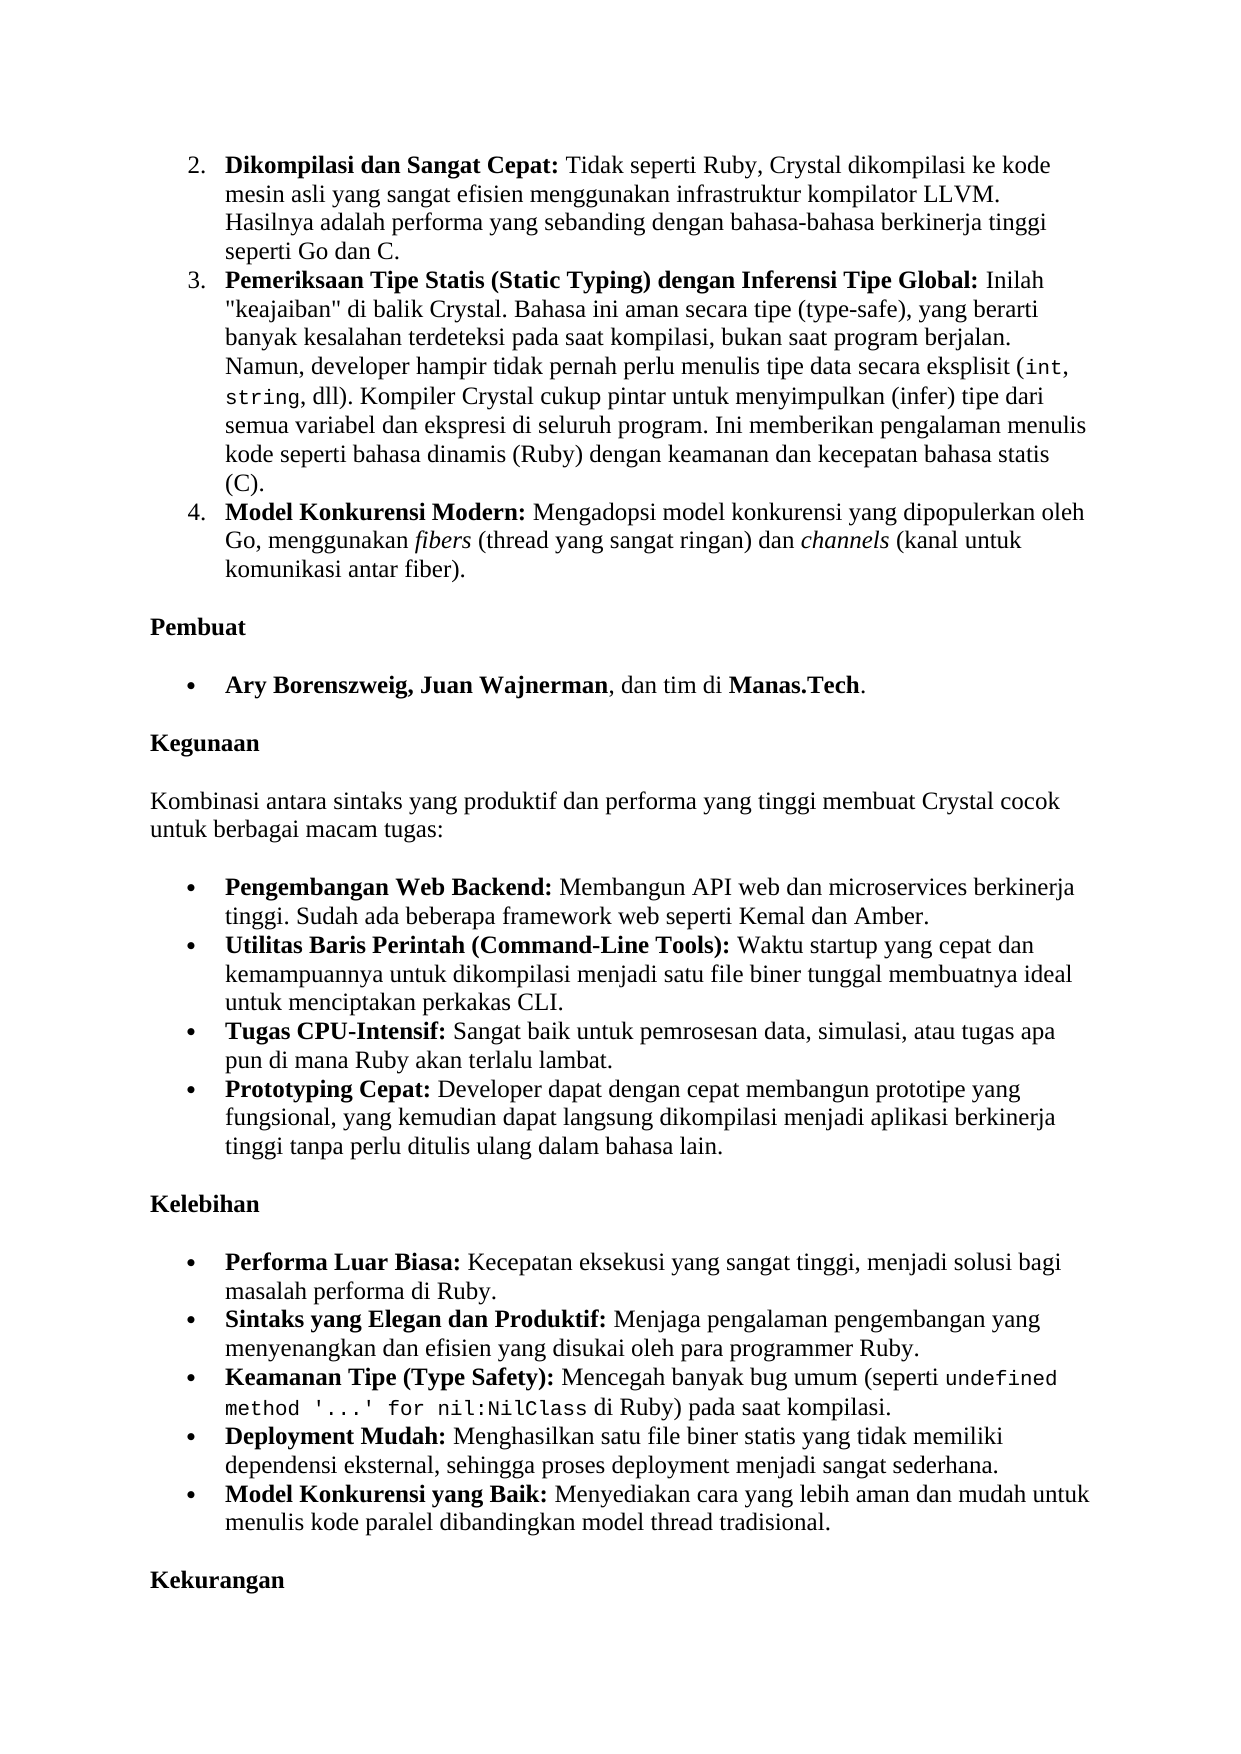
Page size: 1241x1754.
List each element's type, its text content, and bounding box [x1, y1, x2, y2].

list Deployment Mudah: Menghasilkan satu file biner statis yang tidak memiliki dependensi eksternal, sehingga proses deployment menjadi sangat sederhana. [187, 1421, 1090, 1479]
text Kekurangan [150, 1565, 1090, 1594]
list Dikompilasi dan Sangat Cepat: Tidak seperti Ruby, Crystal dikompilasi ke kode mesin asli yang sangat efisien menggunakan infrastruktur kompilator LLVM. Hasilnya adalah performa yang sebanding dengan bahasa-bahasa berkinerja tinggi seperti Go dan C. [187, 150, 1090, 265]
list Keamanan Tipe (Type Safety): Mencegah banyak bug umum (seperti undefined method '...' for nil:NilClass di Ruby) pada saat kompilasi. [187, 1362, 1090, 1421]
text Kegunaan [150, 728, 1090, 757]
list Prototyping Cepat: Developer dapat dengan cepat membangun prototipe yang fungsional, yang kemudian dapat langsung dikompilasi menjadi aplikasi berkinerja tinggi tanpa perlu ditulis ulang dalam bahasa lain. [187, 1074, 1090, 1160]
list Sintaks yang Elegan dan Produktif: Menjaga pengalaman pengembangan yang menyenangkan dan efisien yang disukai oleh para programmer Ruby. [187, 1304, 1090, 1362]
list Utilitas Baris Perintah (Command-Line Tools): Waktu startup yang cepat dan kemampuannya untuk dikompilasi menjadi satu file biner tunggal membuatnya ideal untuk menciptakan perkakas CLI. [187, 930, 1090, 1016]
list Model Konkurensi Modern: Mengadopsi model konkurensi yang dipopulerkan oleh Go, menggunakan fibers (thread yang sangat ringan) dan channels (kanal untuk komunikasi antar fiber). [187, 497, 1090, 583]
list Ary Borenszweig, Juan Wajnerman, dan tim di Manas.Tech. [187, 670, 1090, 699]
text Pembuat [150, 612, 1090, 641]
text Kombinasi antara sintaks yang produktif dan performa yang tinggi membuat Crystal cocok untuk berbagai macam tugas: [150, 786, 1090, 843]
text Kelebihan [150, 1189, 1090, 1218]
list Pengembangan Web Backend: Membangun API web dan microservices berkinerja tinggi. Sudah ada beberapa framework web seperti Kemal dan Amber. [187, 872, 1090, 930]
list Model Konkurensi yang Baik: Menyediakan cara yang lebih aman dan mudah untuk menulis kode paralel dibandingkan model thread tradisional. [187, 1479, 1090, 1536]
list Tugas CPU-Intensif: Sangat baik untuk pemrosesan data, simulasi, atau tugas apa pun di mana Ruby akan terlalu lambat. [187, 1016, 1090, 1074]
list Performa Luar Biasa: Kecepatan eksekusi yang sangat tinggi, menjadi solusi bagi masalah performa di Ruby. [187, 1247, 1090, 1304]
list Pemeriksaan Tipe Statis (Static Typing) dengan Inferensi Tipe Global: Inilah "keajaiban" di balik Crystal. Bahasa ini aman secara tipe (type-safe), yang berarti banyak kesalahan terdeteksi pada saat kompilasi, bukan saat program berjalan. Namun, developer hampir tidak pernah perlu menulis tipe data secara eksplisit (int, string, dll). Kompiler Crystal cukup pintar untuk menyimpulkan (infer) tipe dari semua variabel dan ekspresi di seluruh program. Ini memberikan pengalaman menulis kode seperti bahasa dinamis (Ruby) dengan keamanan dan kecepatan bahasa statis (C). [187, 265, 1090, 497]
